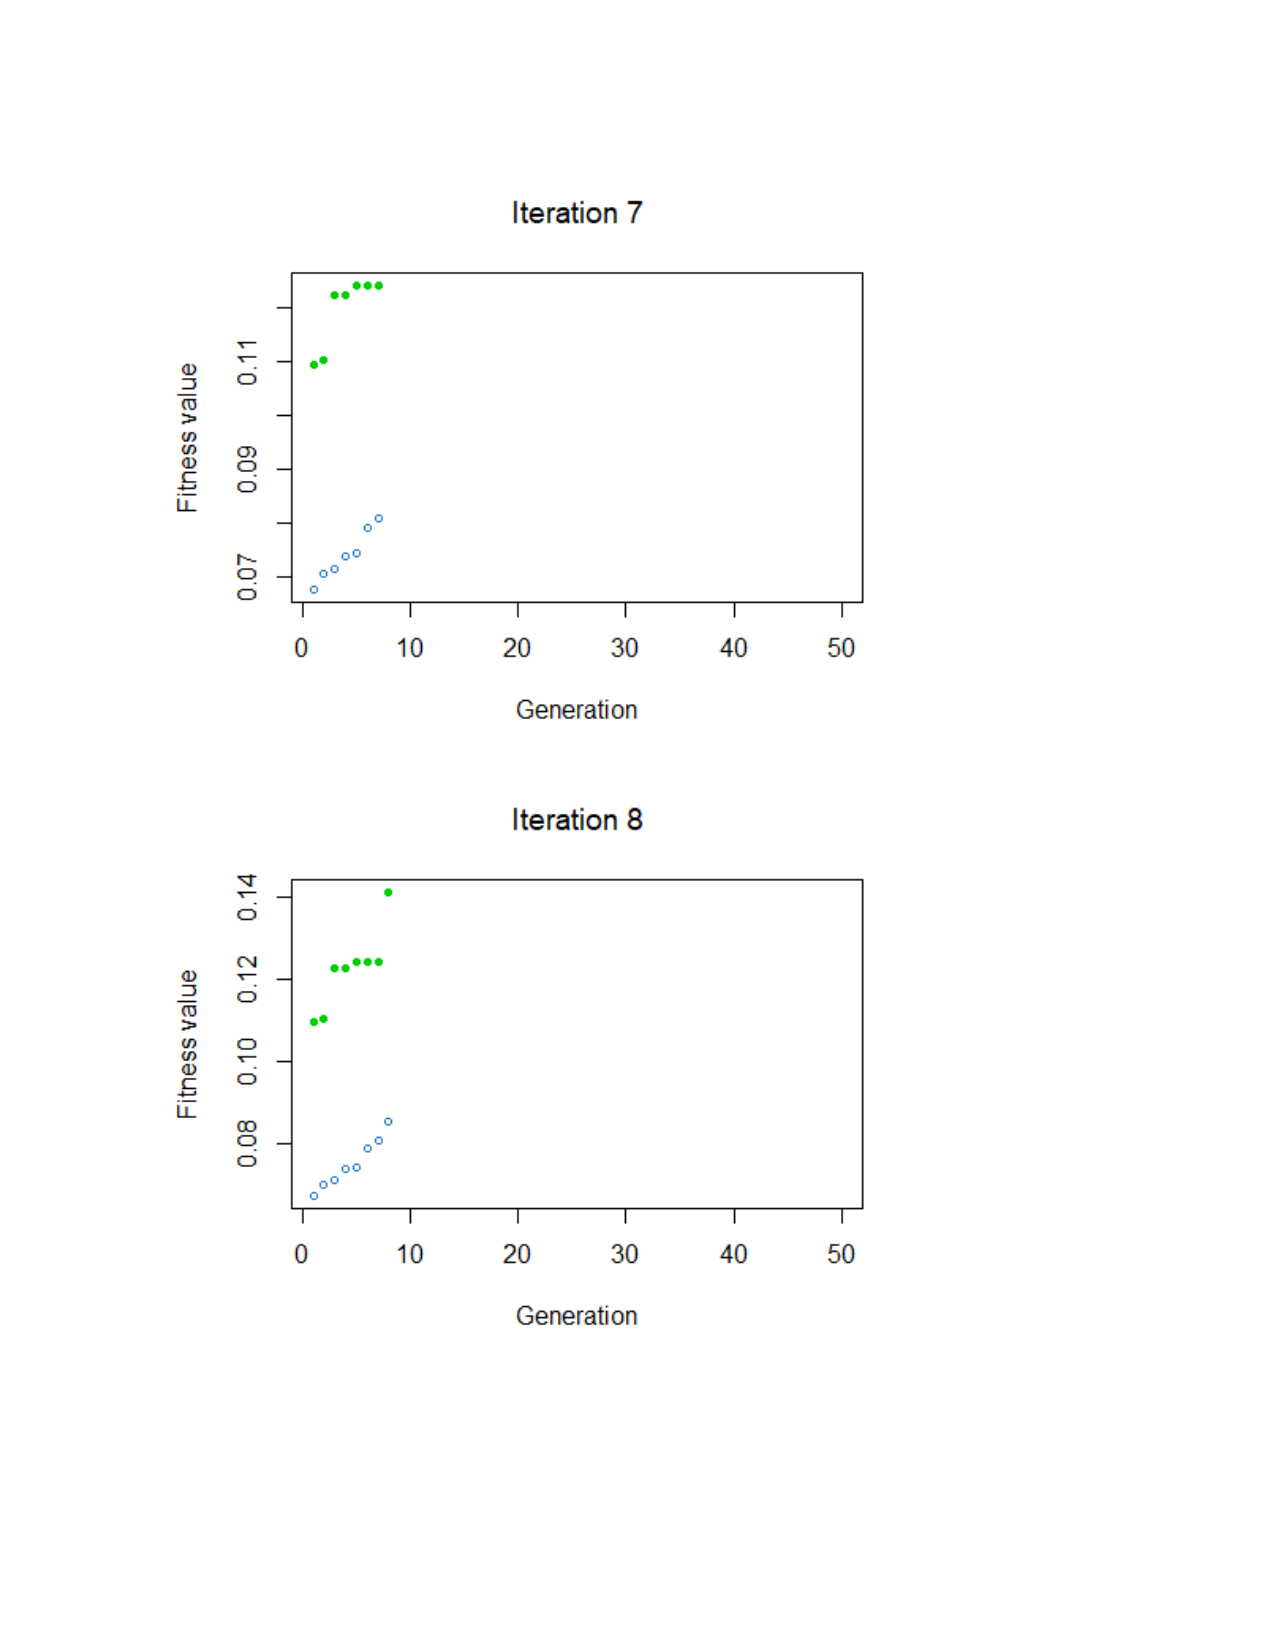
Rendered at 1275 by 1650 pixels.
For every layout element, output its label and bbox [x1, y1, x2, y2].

picture [168, 150, 927, 1363]
